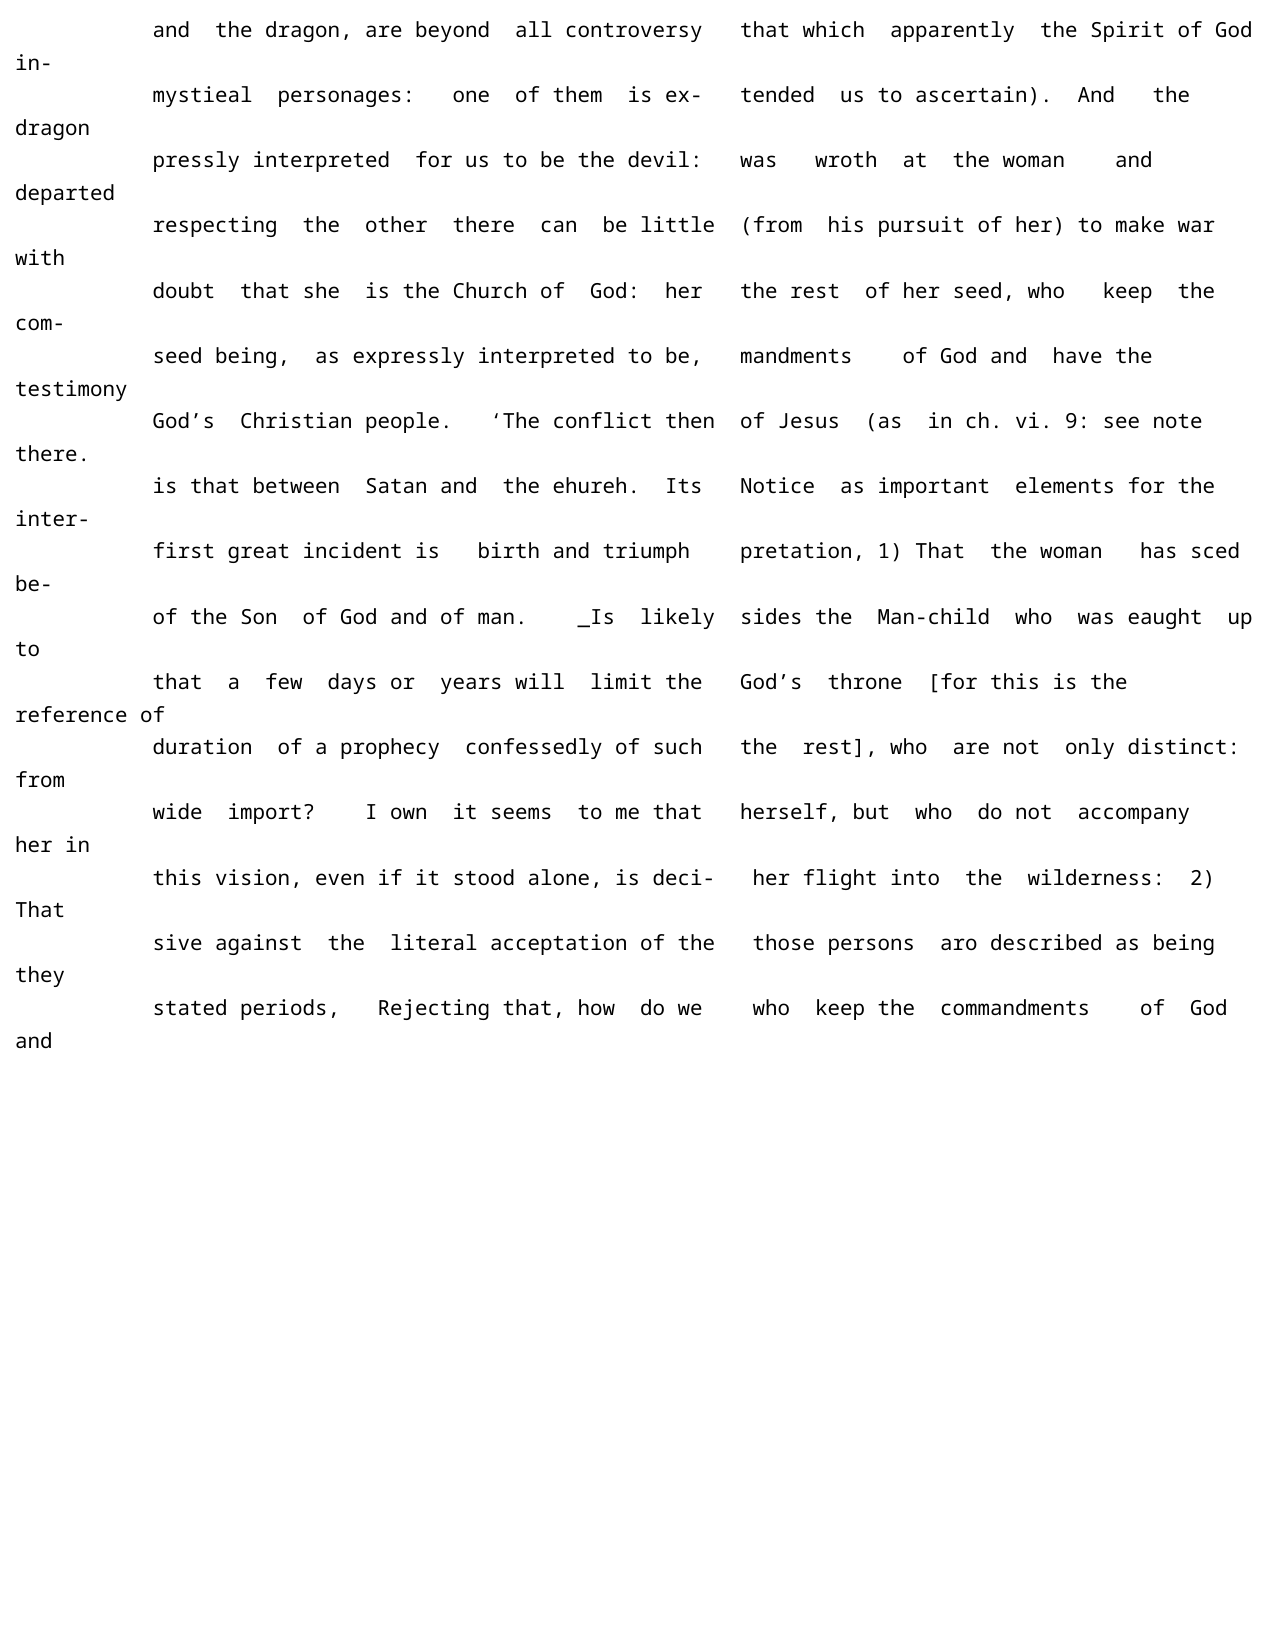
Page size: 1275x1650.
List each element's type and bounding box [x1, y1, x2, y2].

text [15, 15, 1260, 1149]
